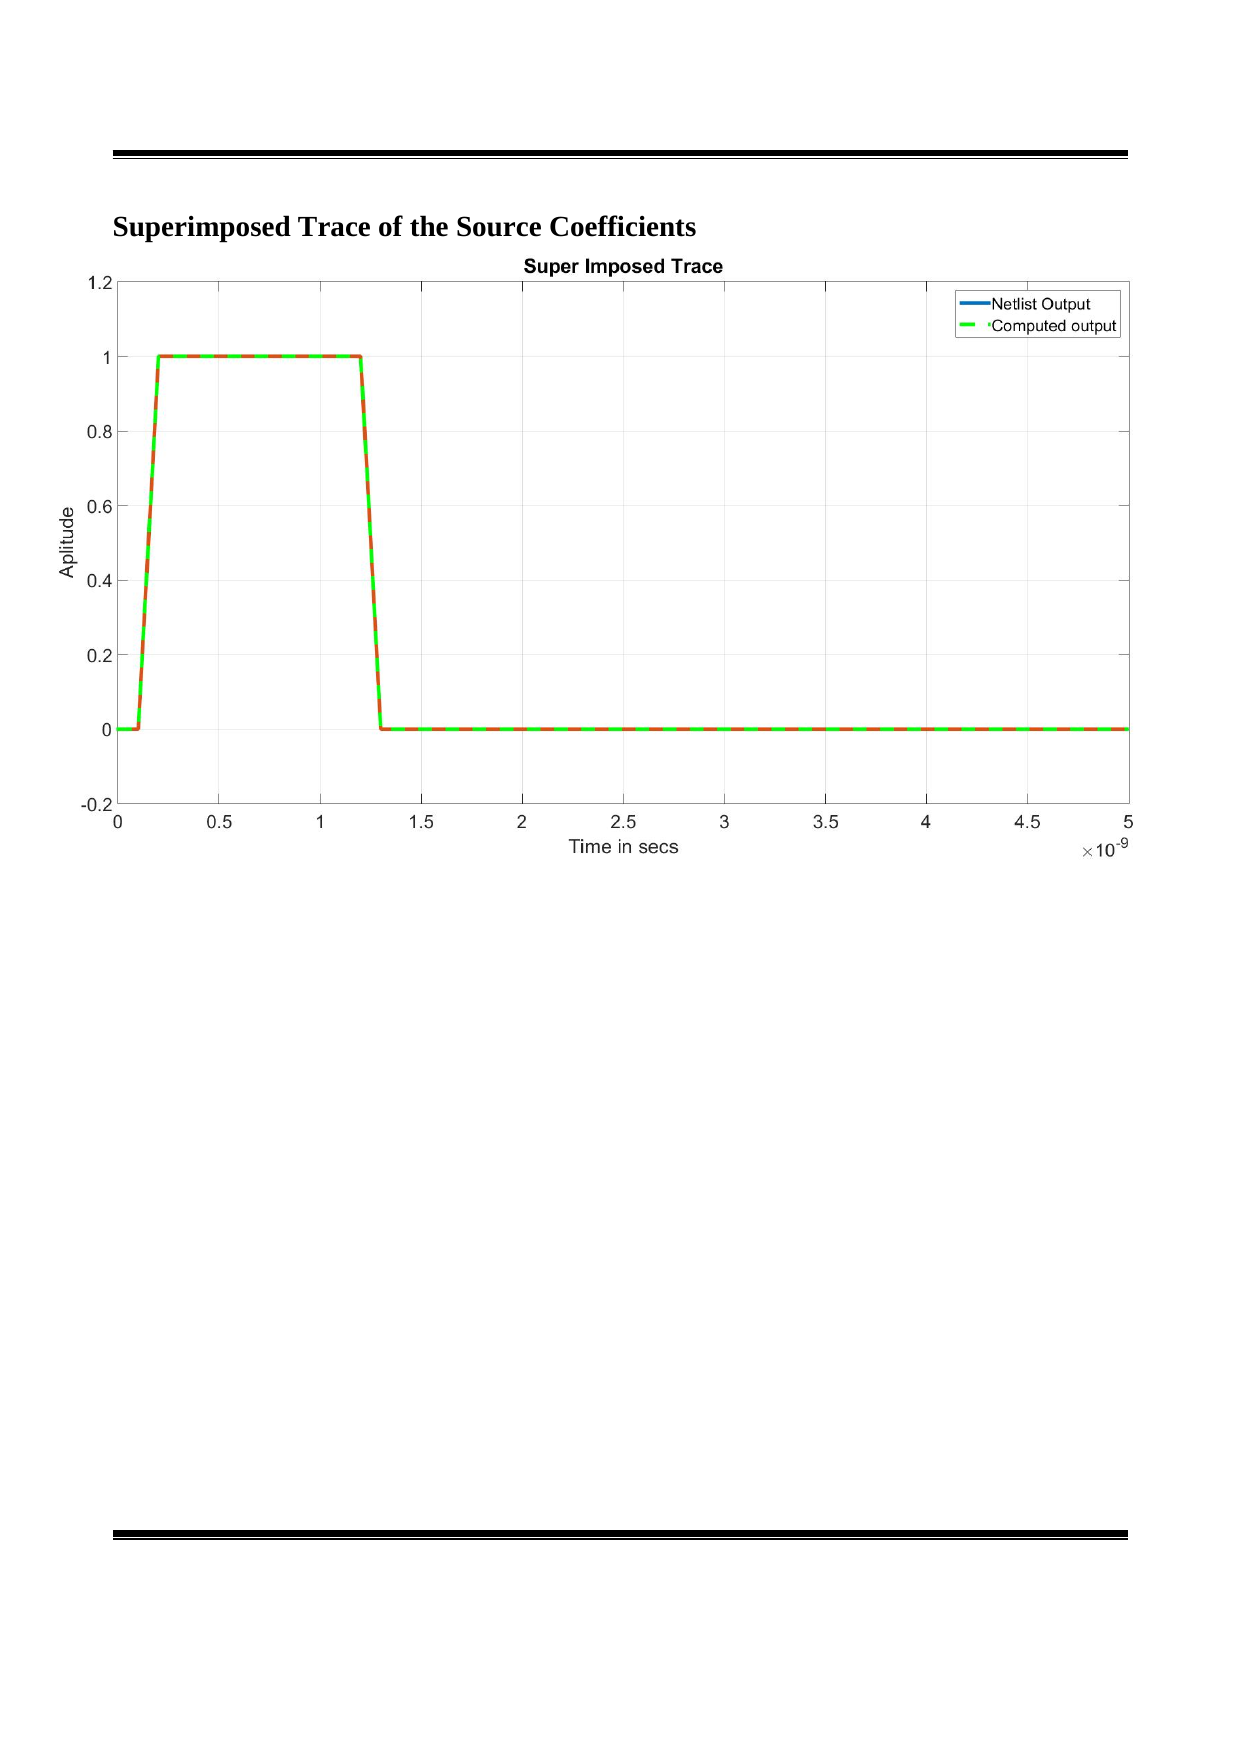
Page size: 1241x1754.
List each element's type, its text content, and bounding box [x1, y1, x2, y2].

text Superimposed Trace of the Source Coefficients [112, 198, 1128, 243]
picture [0, 233, 1241, 874]
